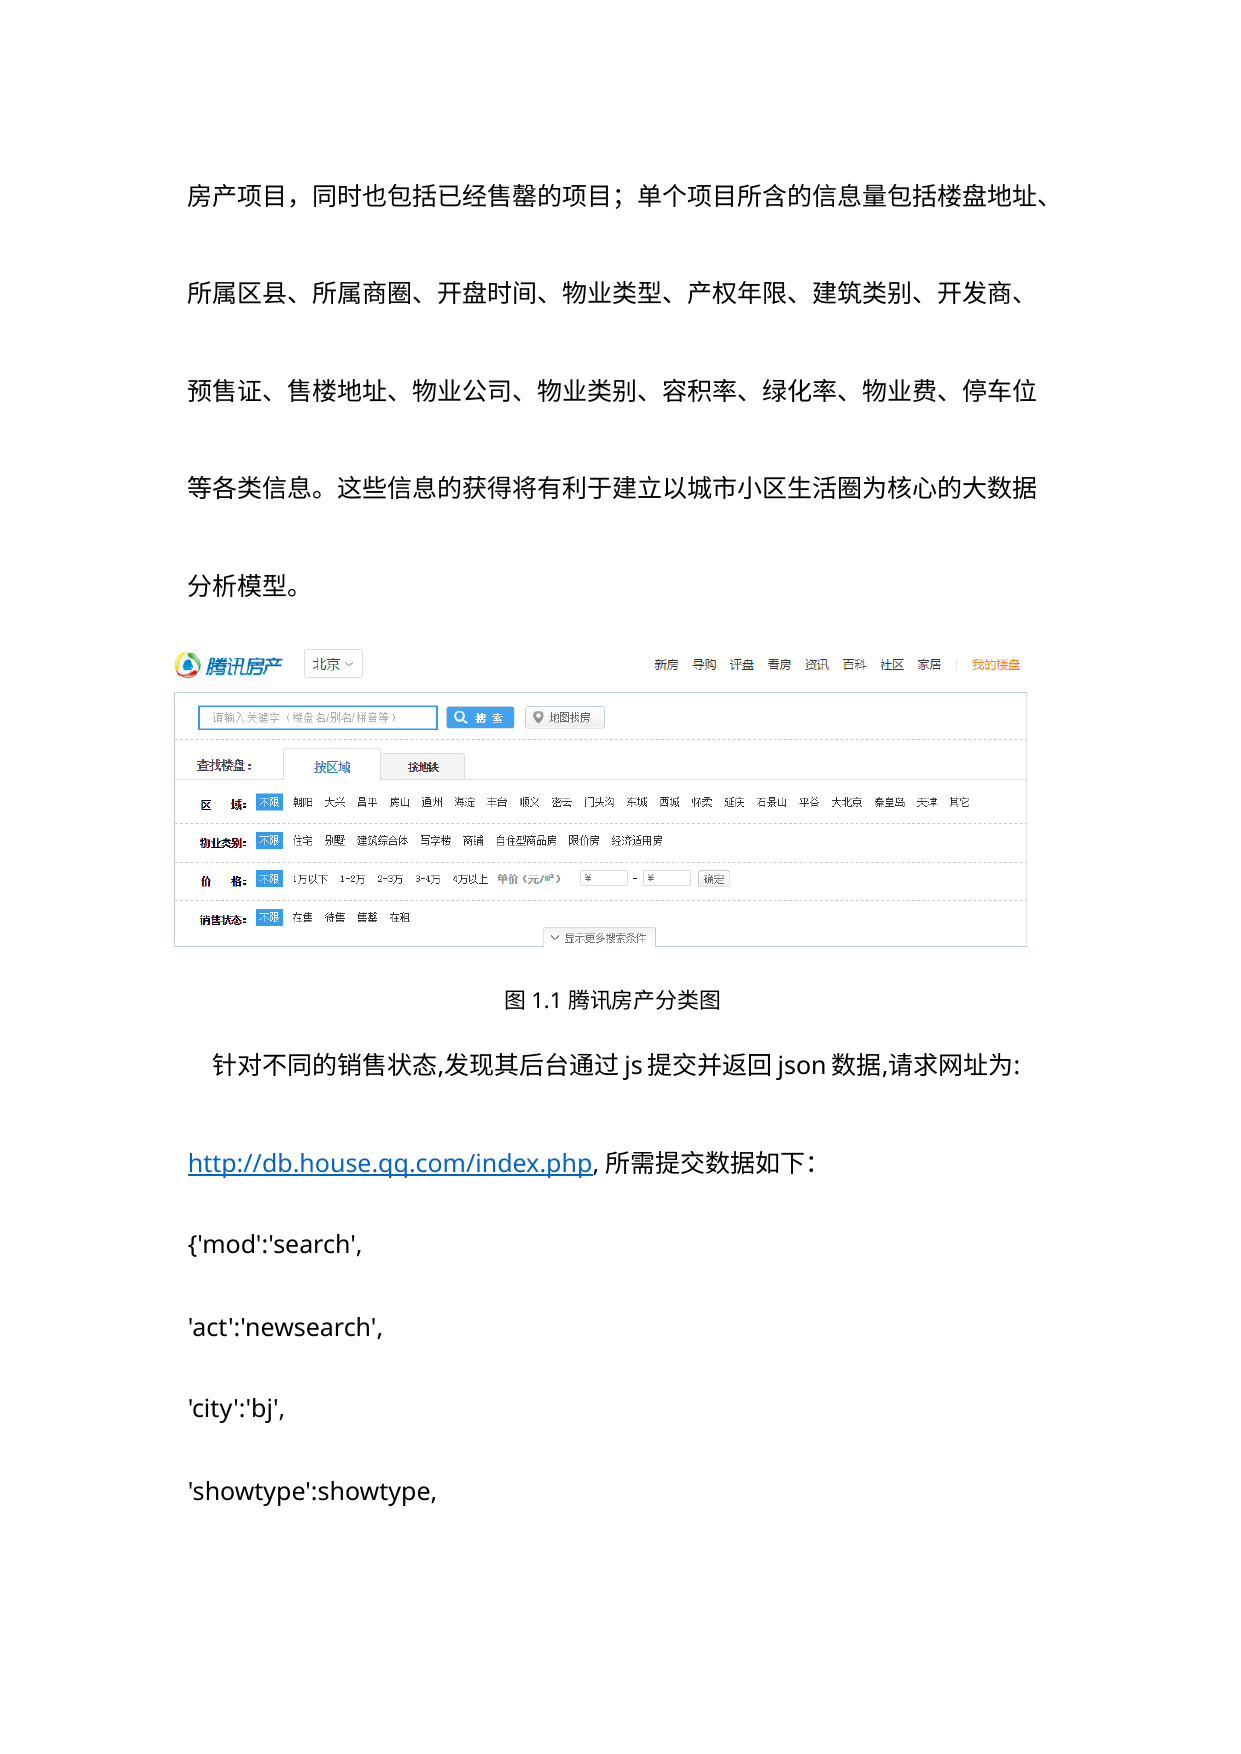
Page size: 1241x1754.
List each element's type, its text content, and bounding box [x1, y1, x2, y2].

picture [172, 635, 1038, 957]
list 'showtype':showtype, [188, 1458, 1053, 1523]
list 图 1.1 腾讯房产分类图 [173, 983, 1053, 1015]
list {'mod':'search', [188, 1212, 1053, 1277]
list 'city':'bj', [188, 1376, 1053, 1441]
list 针对不同的销售状态,发现其后台通过js提交并返回json数据,请求网址为: http://db.house.qq.com/index.php, 所需提交数据如下： [186, 1031, 1053, 1194]
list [188, 162, 1053, 617]
list 'act':'newsearch', [188, 1294, 1053, 1359]
